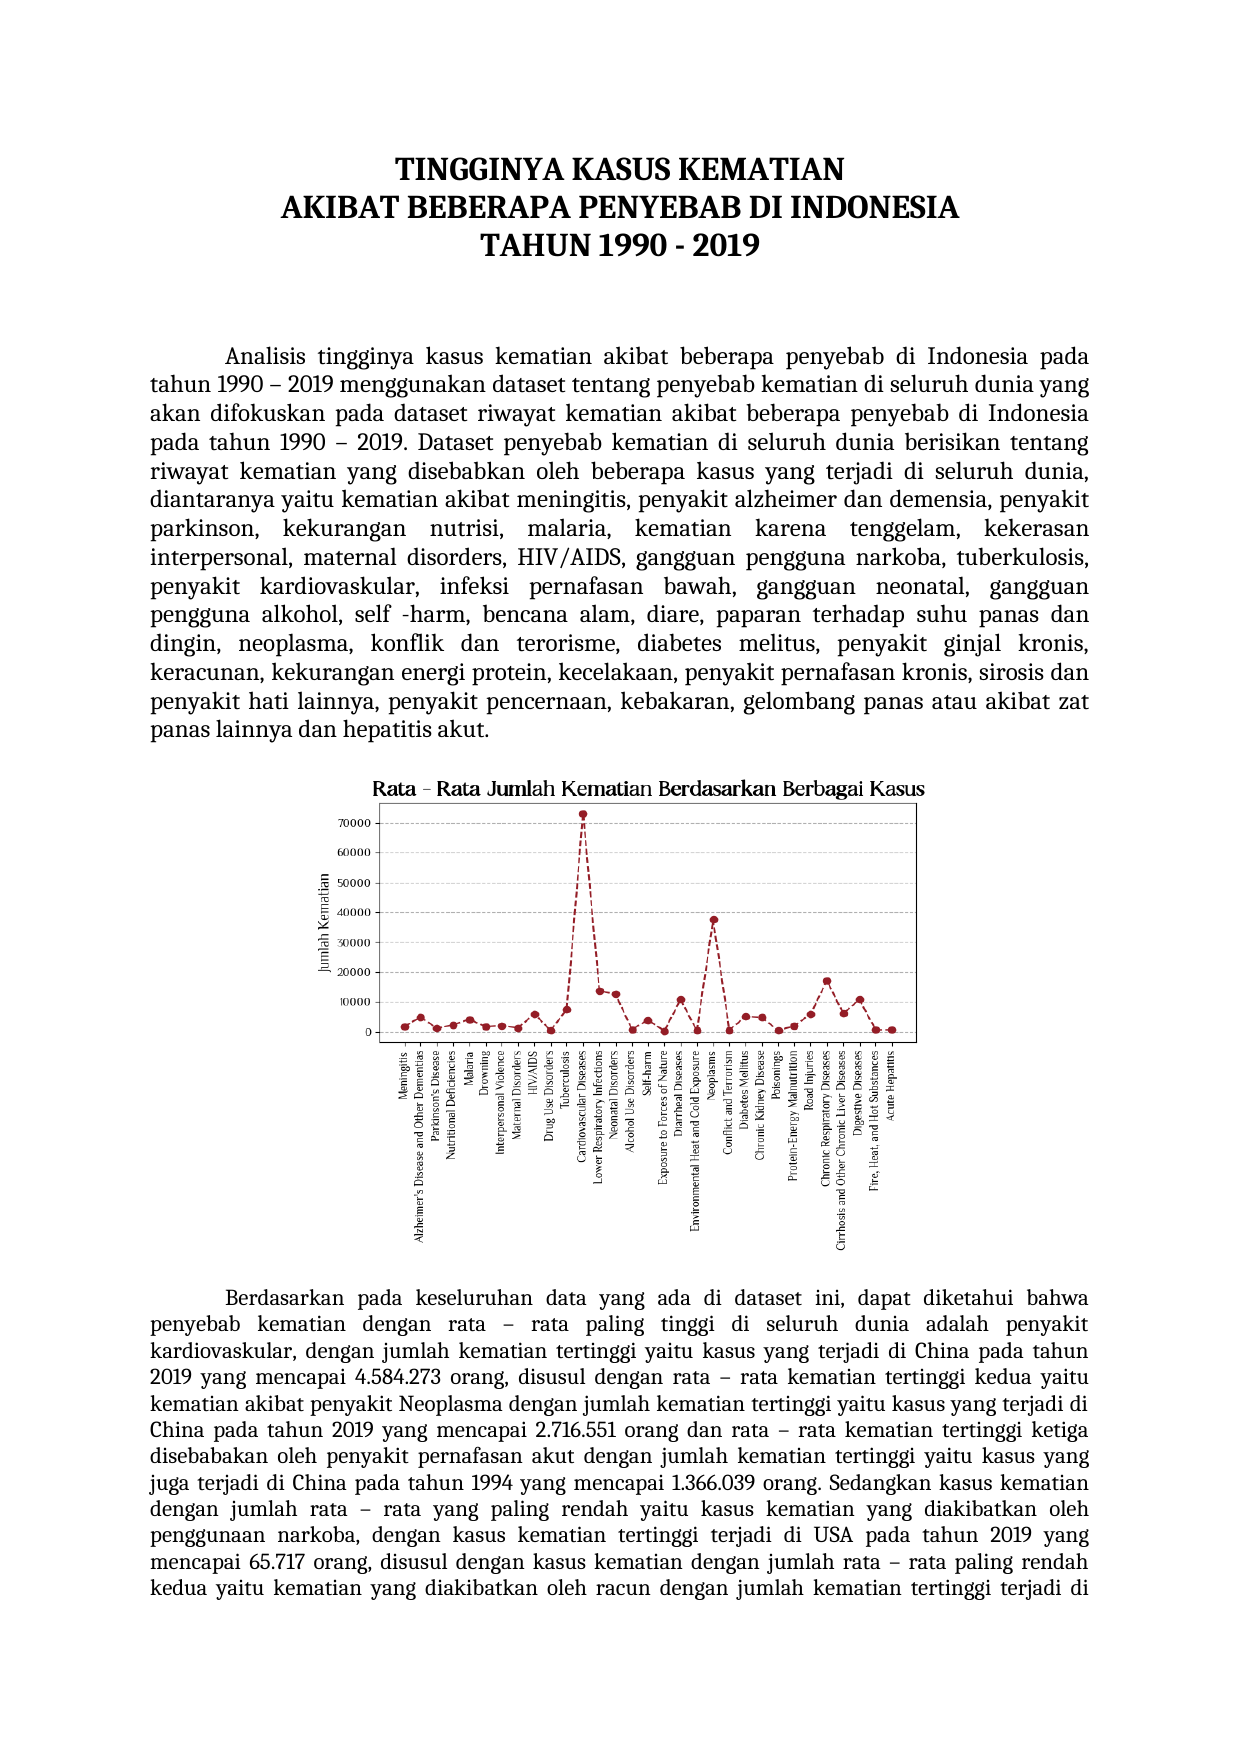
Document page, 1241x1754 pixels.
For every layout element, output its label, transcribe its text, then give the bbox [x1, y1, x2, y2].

text Analisis tingginya kasus kematian akibat beberapa penyebab di Indonesia pada tahun 1990 – 2019 menggunakan dataset tentang penyebab kematian di seluruh dunia yang akan difokuskan pada dataset riwayat kematian akibat beberapa penyebab di Indonesia pada tahun 1990 – 2019. Dataset penyebab kematian di seluruh dunia berisikan tentang riwayat kematian yang disebabkan oleh beberapa kasus yang terjadi di seluruh dunia, diantaranya yaitu kematian akibat meningitis, penyakit alzheimer dan demensia, penyakit parkinson, kekurangan nutrisi, malaria, kematian karena tenggelam, kekerasan interpersonal, maternal disorders, HIV/AIDS, gangguan pengguna narkoba, tuberkulosis, penyakit kardiovaskular, infeksi pernafasan bawah, gangguan neonatal, gangguan pengguna alkohol, self -harm, bencana alam, diare, paparan terhadap suhu panas dan dingin, neoplasma, konflik dan terorisme, diabetes melitus, penyakit ginjal kronis, keracunan, kekurangan energi protein, kecelakaan, penyakit pernafasan kronis, sirosis dan penyakit hati lainnya, penyakit pencernaan, kebakaran, gelombang panas atau akibat zat panas lainnya dan hepatitis akut. [150, 342, 1090, 744]
text AKIBAT BEBERAPA PENYEBAB DI INDONESIA [150, 188, 1090, 227]
picture [309, 772, 932, 1257]
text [150, 1285, 1090, 1601]
text TINGGINYA KASUS KEMATIAN [150, 150, 1090, 188]
text TAHUN 1990 - 2019 [150, 227, 1090, 265]
